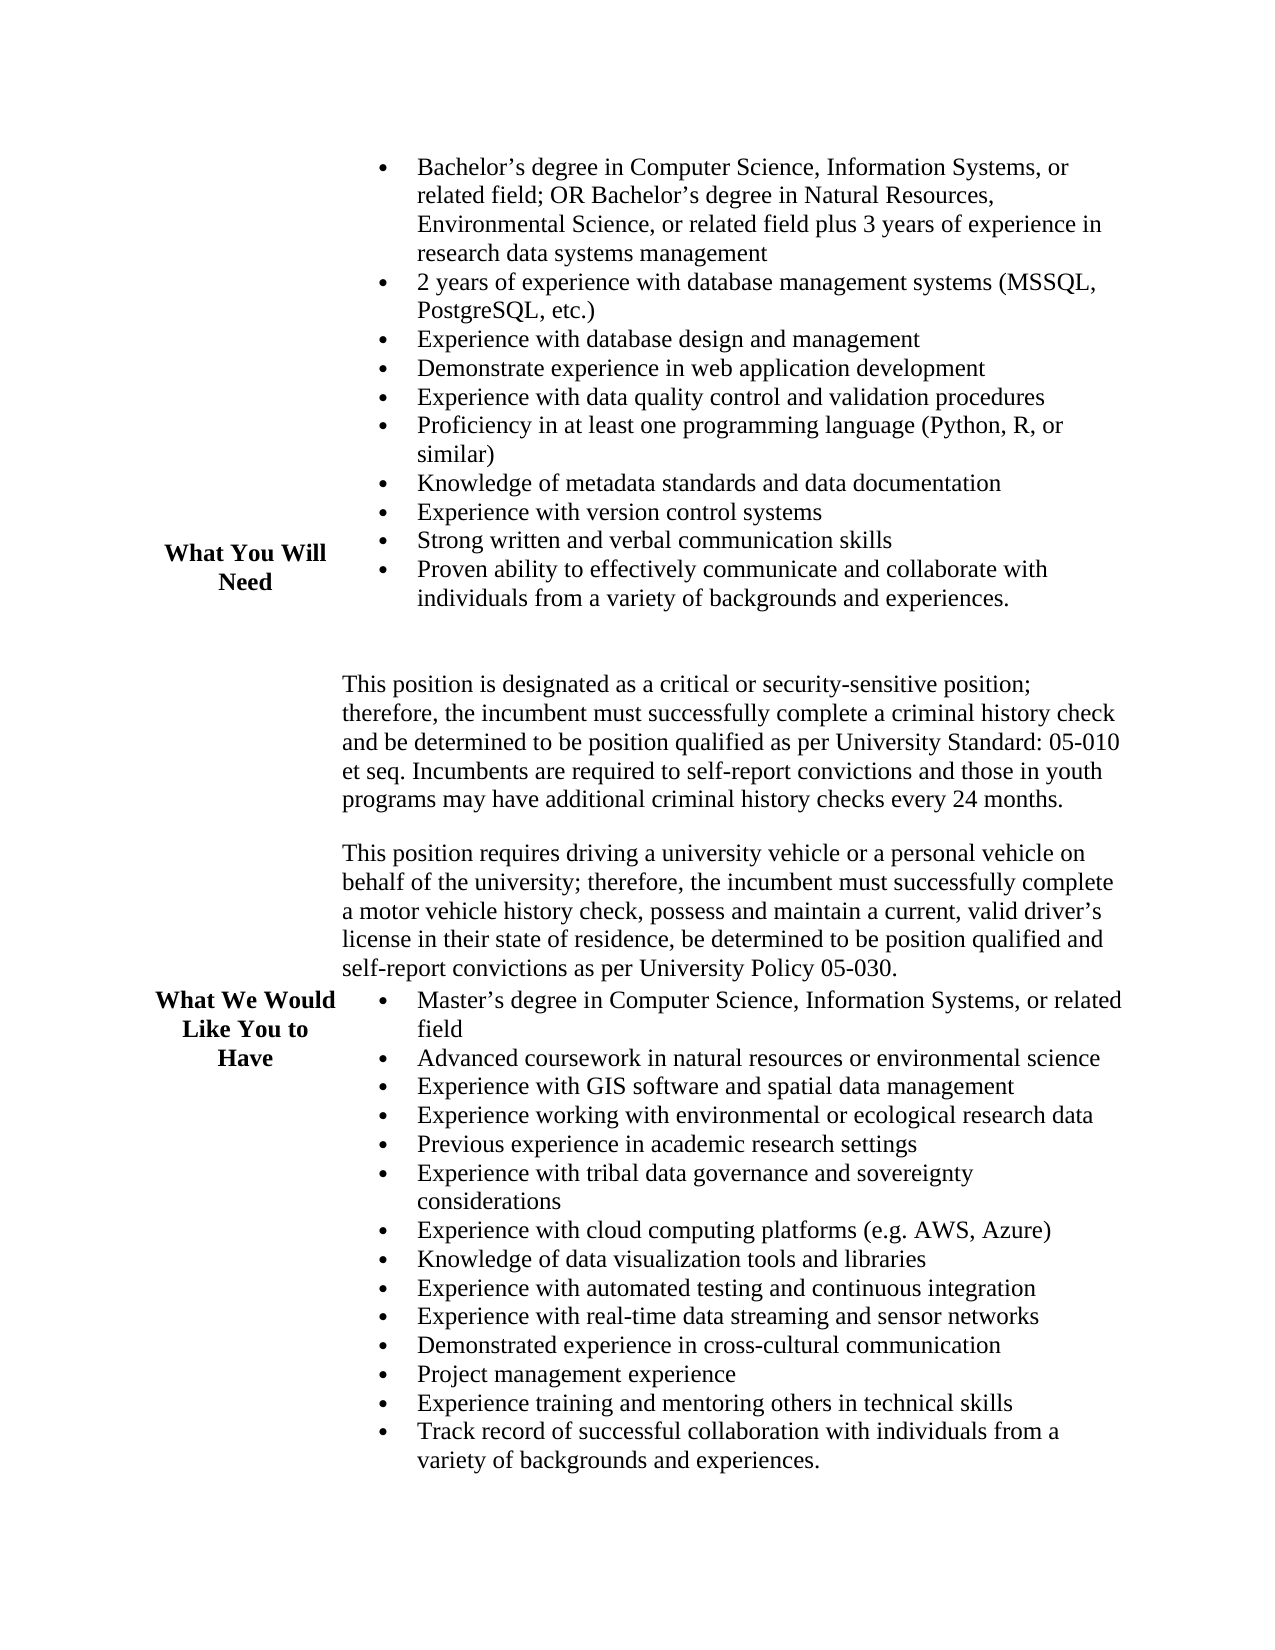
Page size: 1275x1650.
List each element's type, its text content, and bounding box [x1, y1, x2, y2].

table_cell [150, 984, 340, 1475]
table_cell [340, 984, 1125, 1475]
table_cell Bachelor’s degree in Computer Science, Information Systems, or related field; OR Bachelor’s degree in Natural Resources, Environmental Science, or related field plus 3 years of experience in research data systems management 2 years of experience with database management systems (MSSQL, PostgreSQL, etc.) Experience with database design and management Demonstrate experience in web application development Experience with data quality control and validation procedures Proficiency in at least one programming language (Python, R, or similar) Knowledge of metadata standards and data documentation Experience with version control systems Strong written and verbal communication skills Proven ability to effectively communicate and collaborate with individuals from a variety of backgrounds and experiences. This position is designated as a critical or security-sensitive position; therefore, the incumbent must successfully complete a criminal history check and be determined to be position qualified as per University Standard: 05-010 et seq. Incumbents are required to self-report convictions and those in youth programs may have additional criminal history checks every 24 months. This position requires driving a university vehicle or a personal vehicle on behalf of the university; therefore, the incumbent must successfully complete a motor vehicle history check, possess and maintain a current, valid driver’s license in their state of residence, be determined to be position qualified and self-report convictions as per University Policy 05-030. [340, 150, 1125, 983]
table_cell What You Will Need [150, 150, 340, 983]
